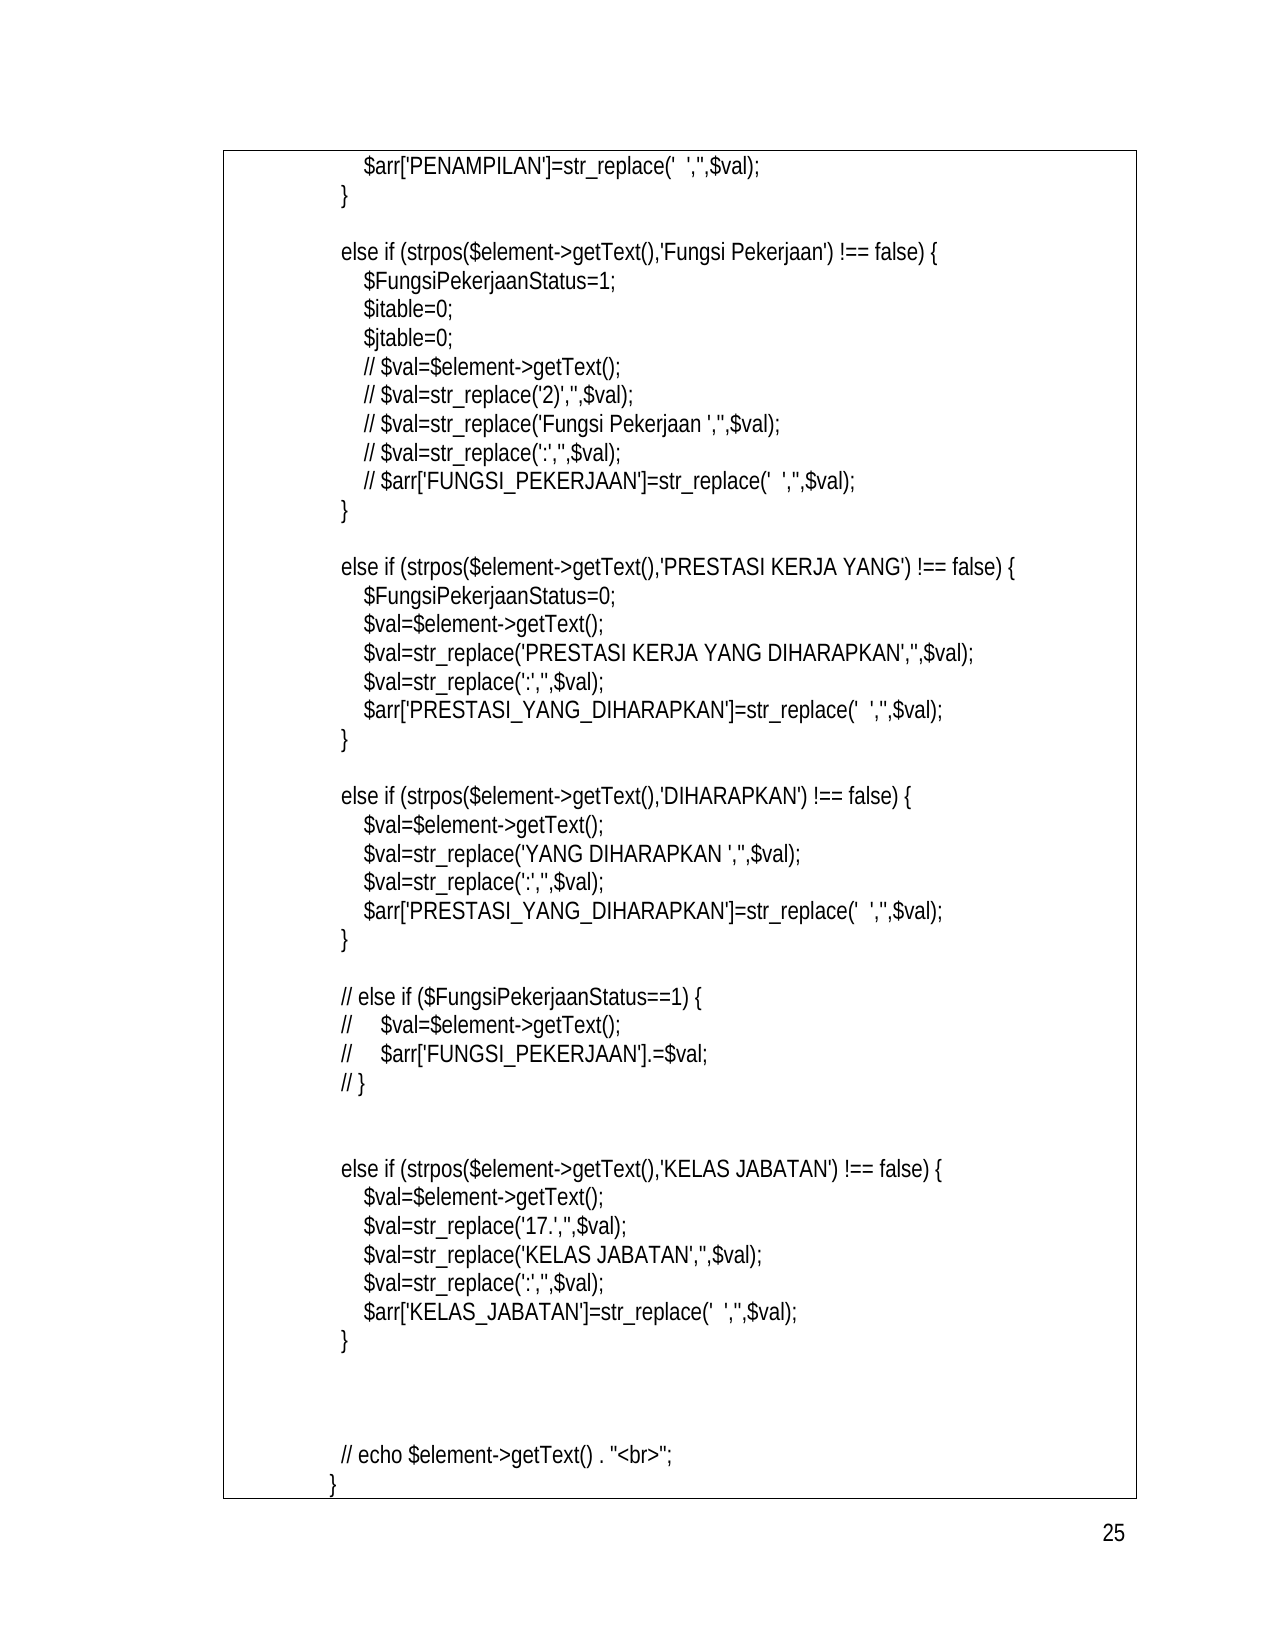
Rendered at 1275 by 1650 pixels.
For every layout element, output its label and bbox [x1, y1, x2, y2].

table_header [224, 151, 1136, 1497]
